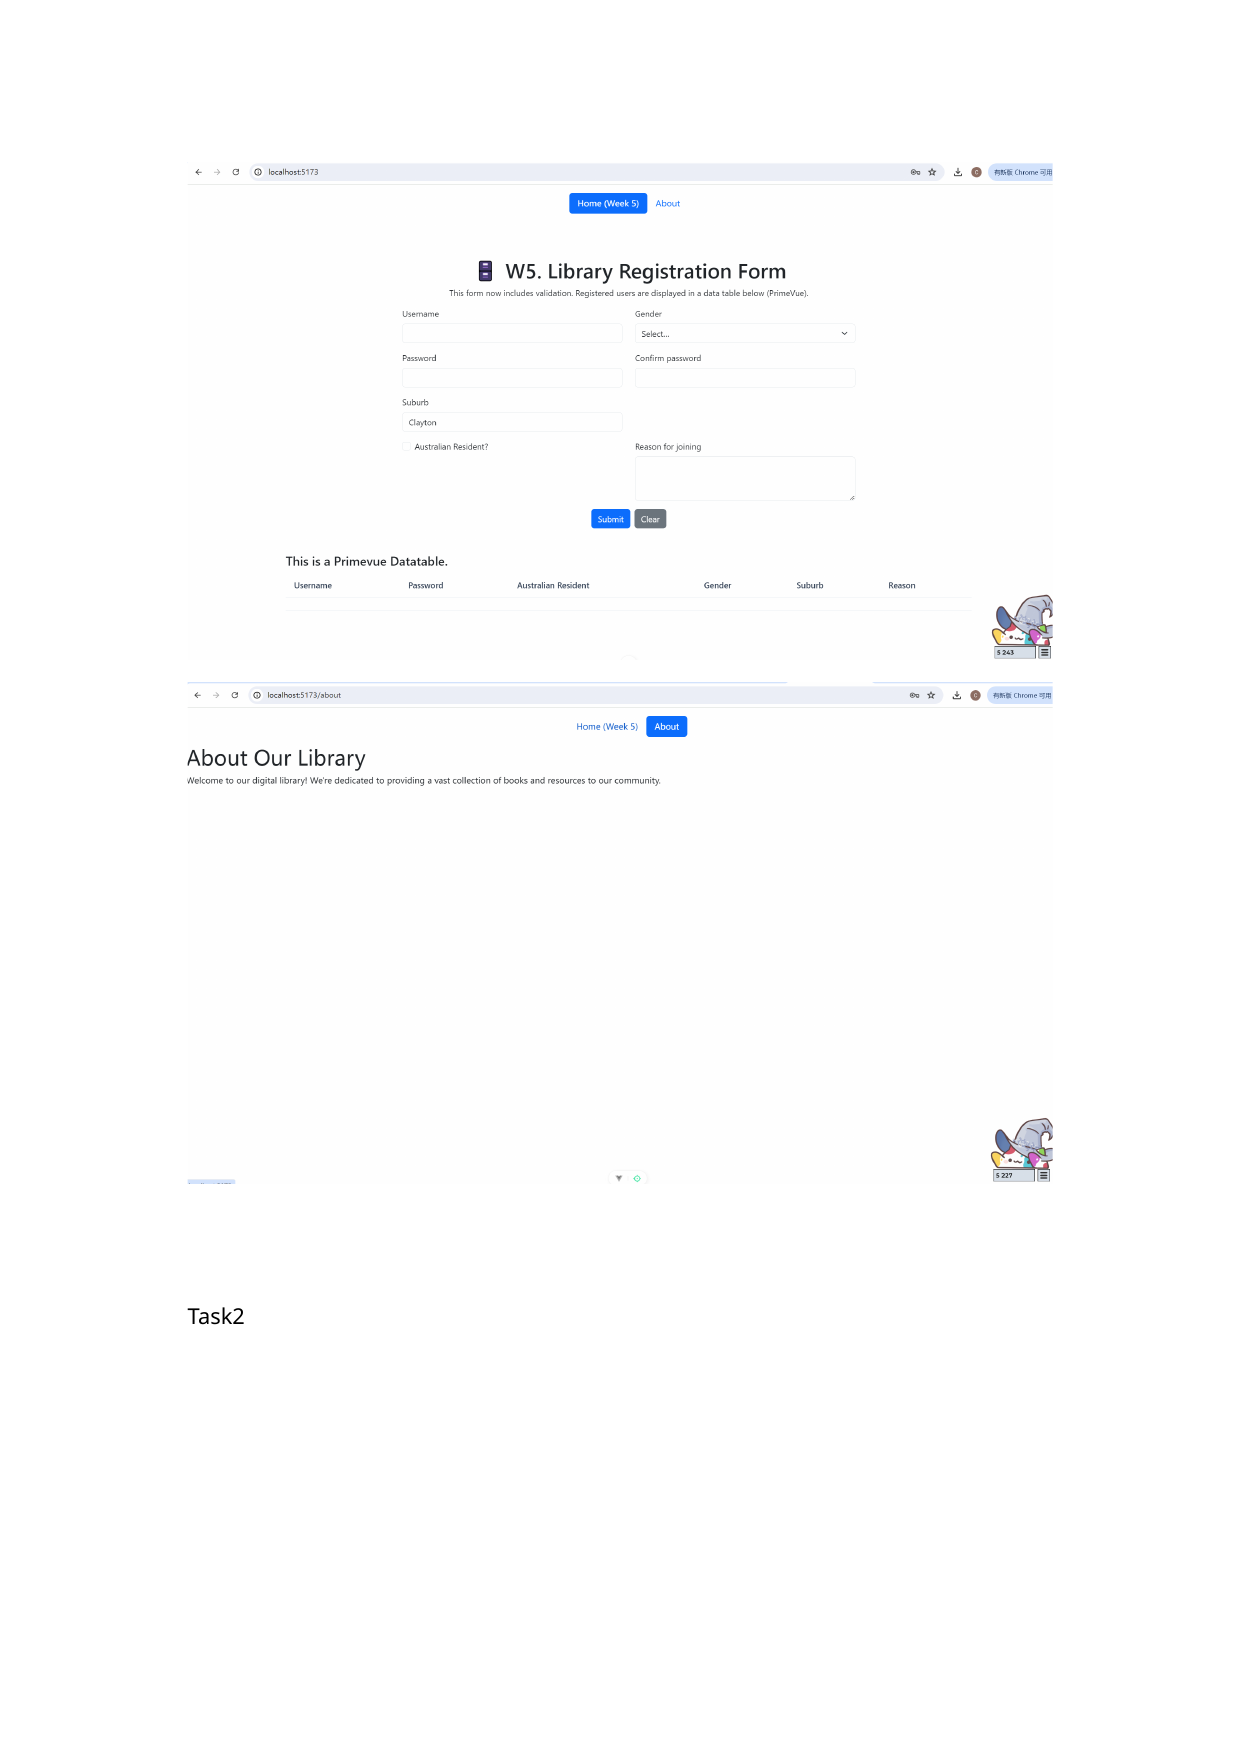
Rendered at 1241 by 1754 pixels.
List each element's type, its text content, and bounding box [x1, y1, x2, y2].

picture [187, 682, 1053, 1184]
text Task2 [187, 1299, 1053, 1332]
picture [187, 162, 1053, 660]
